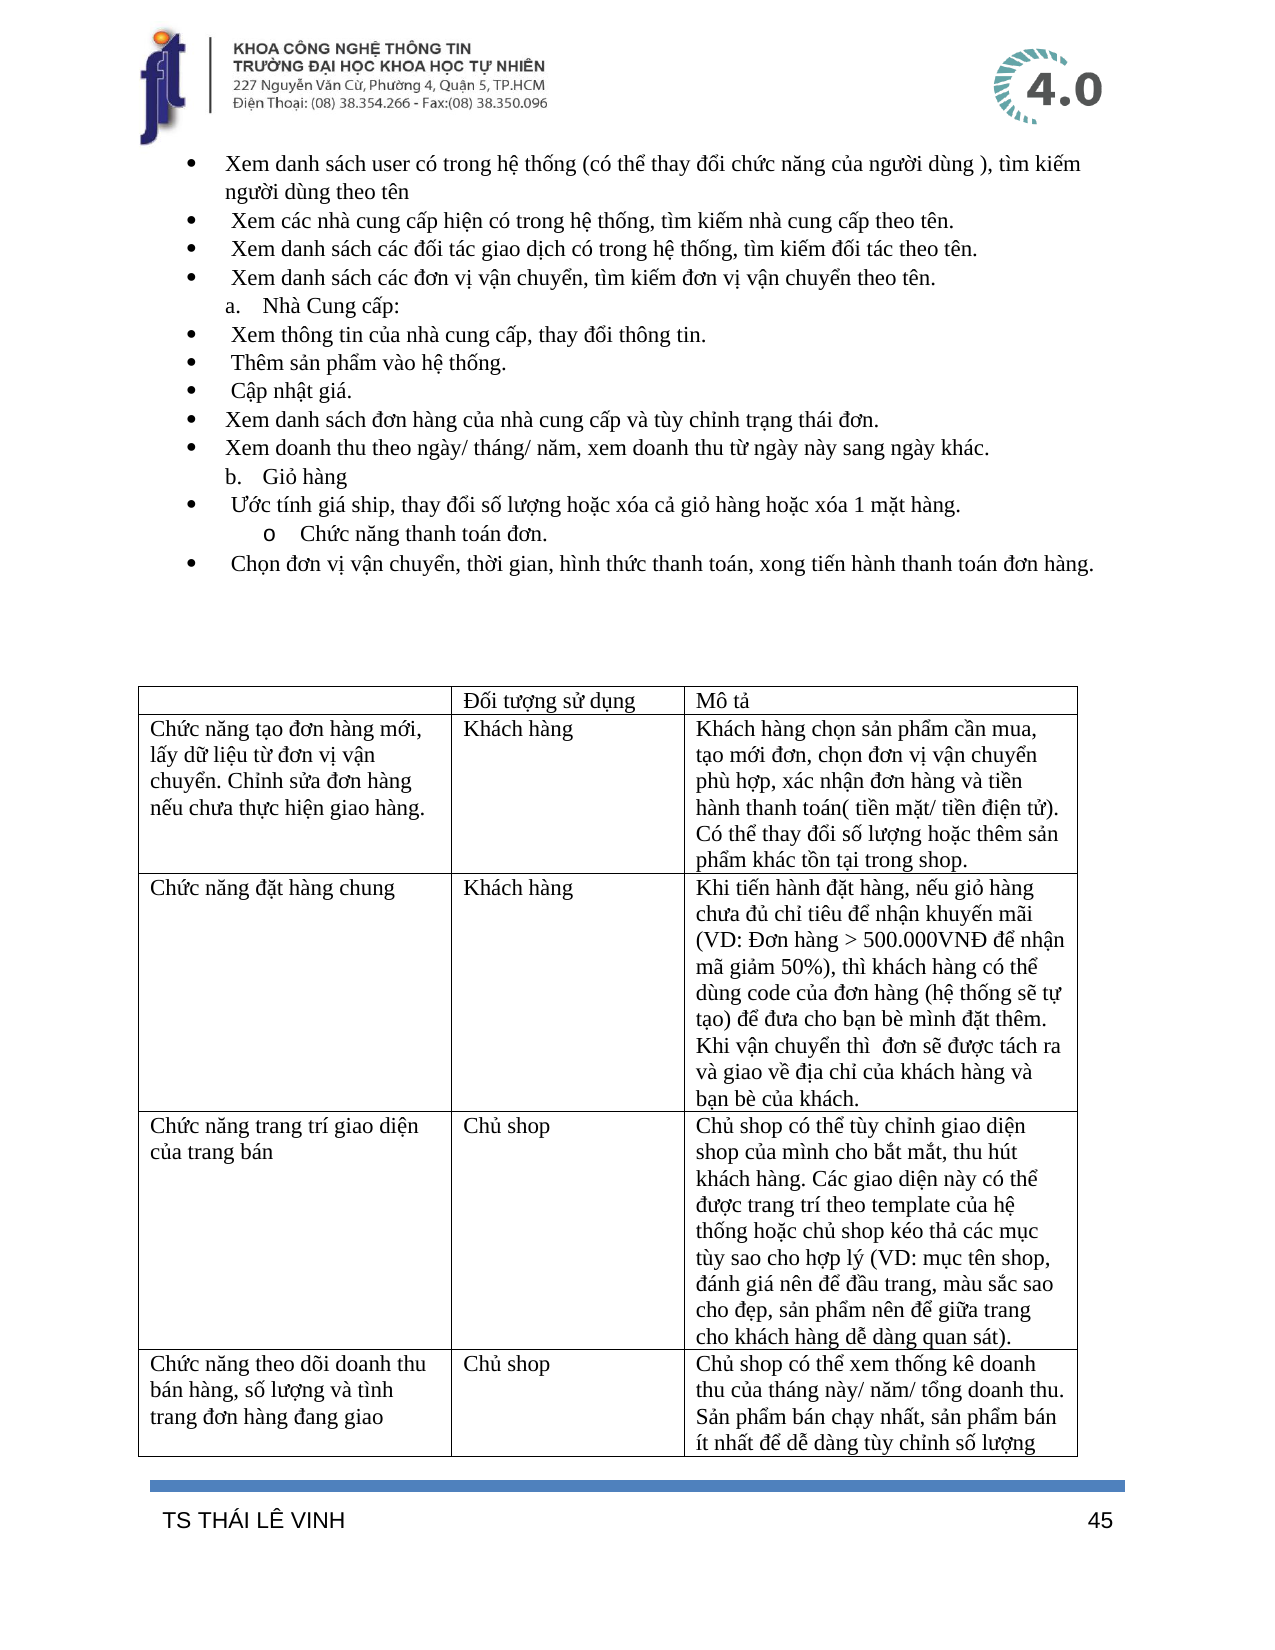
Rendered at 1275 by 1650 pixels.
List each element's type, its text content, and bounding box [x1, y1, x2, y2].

table_cell Khách hàng [452, 715, 684, 873]
table_cell Khi tiến hành đặt hàng, nếu giỏ hàng chưa đủ chỉ tiêu để nhận khuyến mãi (VD: Đơn hàng > 500.000VNĐ để nhận mã giảm 50%), thì khách hàng có thể dùng code của đơn hàng (hệ thống sẽ tự tạo) để đưa cho bạn bè mình đặt thêm. Khi vận chuyển thì đơn sẽ được tách ra và giao về địa chỉ của khách hàng và bạn bè của khách. [685, 874, 1077, 1111]
list Nhà Cung cấp: [225, 292, 1125, 318]
table_header [139, 687, 451, 713]
table_cell Chủ shop [452, 1350, 684, 1456]
picture [117, 21, 580, 167]
list Chức năng thanh toán đơn. [262, 520, 1125, 548]
list Chọn đơn vị vận chuyển, thời gian, hình thức thanh toán, xong tiến hành thanh toán đơn hàng. [187, 550, 1125, 576]
picture [985, 41, 1108, 126]
table_cell Chức năng theo dõi doanh thu bán hàng, số lượng và tình trang đơn hàng đang giao [139, 1350, 451, 1456]
table_header Đối tượng sử dụng [452, 687, 684, 713]
table_cell Khách hàng [452, 874, 684, 1111]
list Xem danh sách user có trong hệ thống (có thể thay đổi chức năng của người dùng ), tìm kiếm người dùng theo tên [187, 150, 1125, 205]
table_cell Chủ shop có thể tùy chỉnh giao diện shop của mình cho bắt mắt, thu hút khách hàng. Các giao diện này có thể được trang trí theo template của hệ thống hoặc chủ shop kéo thả các mục tùy sao cho hợp lý (VD: mục tên shop, đánh giá nên để đầu trang, màu sắc sao cho đẹp, sản phẩm nên để giữa trang cho khách hàng dễ dàng quan sát). [685, 1112, 1077, 1349]
list Ước tính giá ship, thay đổi số lượng hoặc xóa cả giỏ hàng hoặc xóa 1 mặt hàng. [187, 491, 1125, 518]
table_cell Chức năng đặt hàng chung [139, 874, 451, 1111]
list Xem danh sách đơn hàng của nhà cung cấp và tùy chỉnh trạng thái đơn. [187, 406, 1125, 432]
table_cell Khách hàng chọn sản phẩm cần mua, tạo mới đơn, chọn đơn vị vận chuyển phù hợp, xác nhận đơn hàng và tiền hành thanh toán( tiền mặt/ tiền điện tử). Có thể thay đổi số lượng hoặc thêm sản phẩm khác tồn tại trong shop. [685, 715, 1077, 873]
list Xem danh sách các đơn vị vận chuyển, tìm kiếm đơn vị vận chuyển theo tên. [187, 264, 1125, 290]
table_cell Chủ shop [452, 1112, 684, 1349]
list Xem doanh thu theo ngày/ tháng/ năm, xem doanh thu từ ngày này sang ngày khác. [187, 434, 1125, 461]
list Giỏ hàng [225, 463, 1125, 489]
table_cell Chức năng trang trí giao diện của trang bán [139, 1112, 451, 1349]
list Xem các nhà cung cấp hiện có trong hệ thống, tìm kiếm nhà cung cấp theo tên. [187, 207, 1125, 233]
list Cập nhật giá. [187, 377, 1125, 404]
table_cell Chức năng tạo đơn hàng mới, lấy dữ liệu từ đơn vị vận chuyển. Chỉnh sửa đơn hàng nếu chưa thực hiện giao hàng. [139, 715, 451, 873]
list Thêm sản phẩm vào hệ thống. [187, 349, 1125, 375]
list Xem danh sách các đối tác giao dịch có trong hệ thống, tìm kiếm đối tác theo tên. [187, 235, 1125, 262]
list Xem thông tin của nhà cung cấp, thay đổi thông tin. [187, 321, 1125, 347]
table_header Mô tả [685, 687, 1077, 713]
